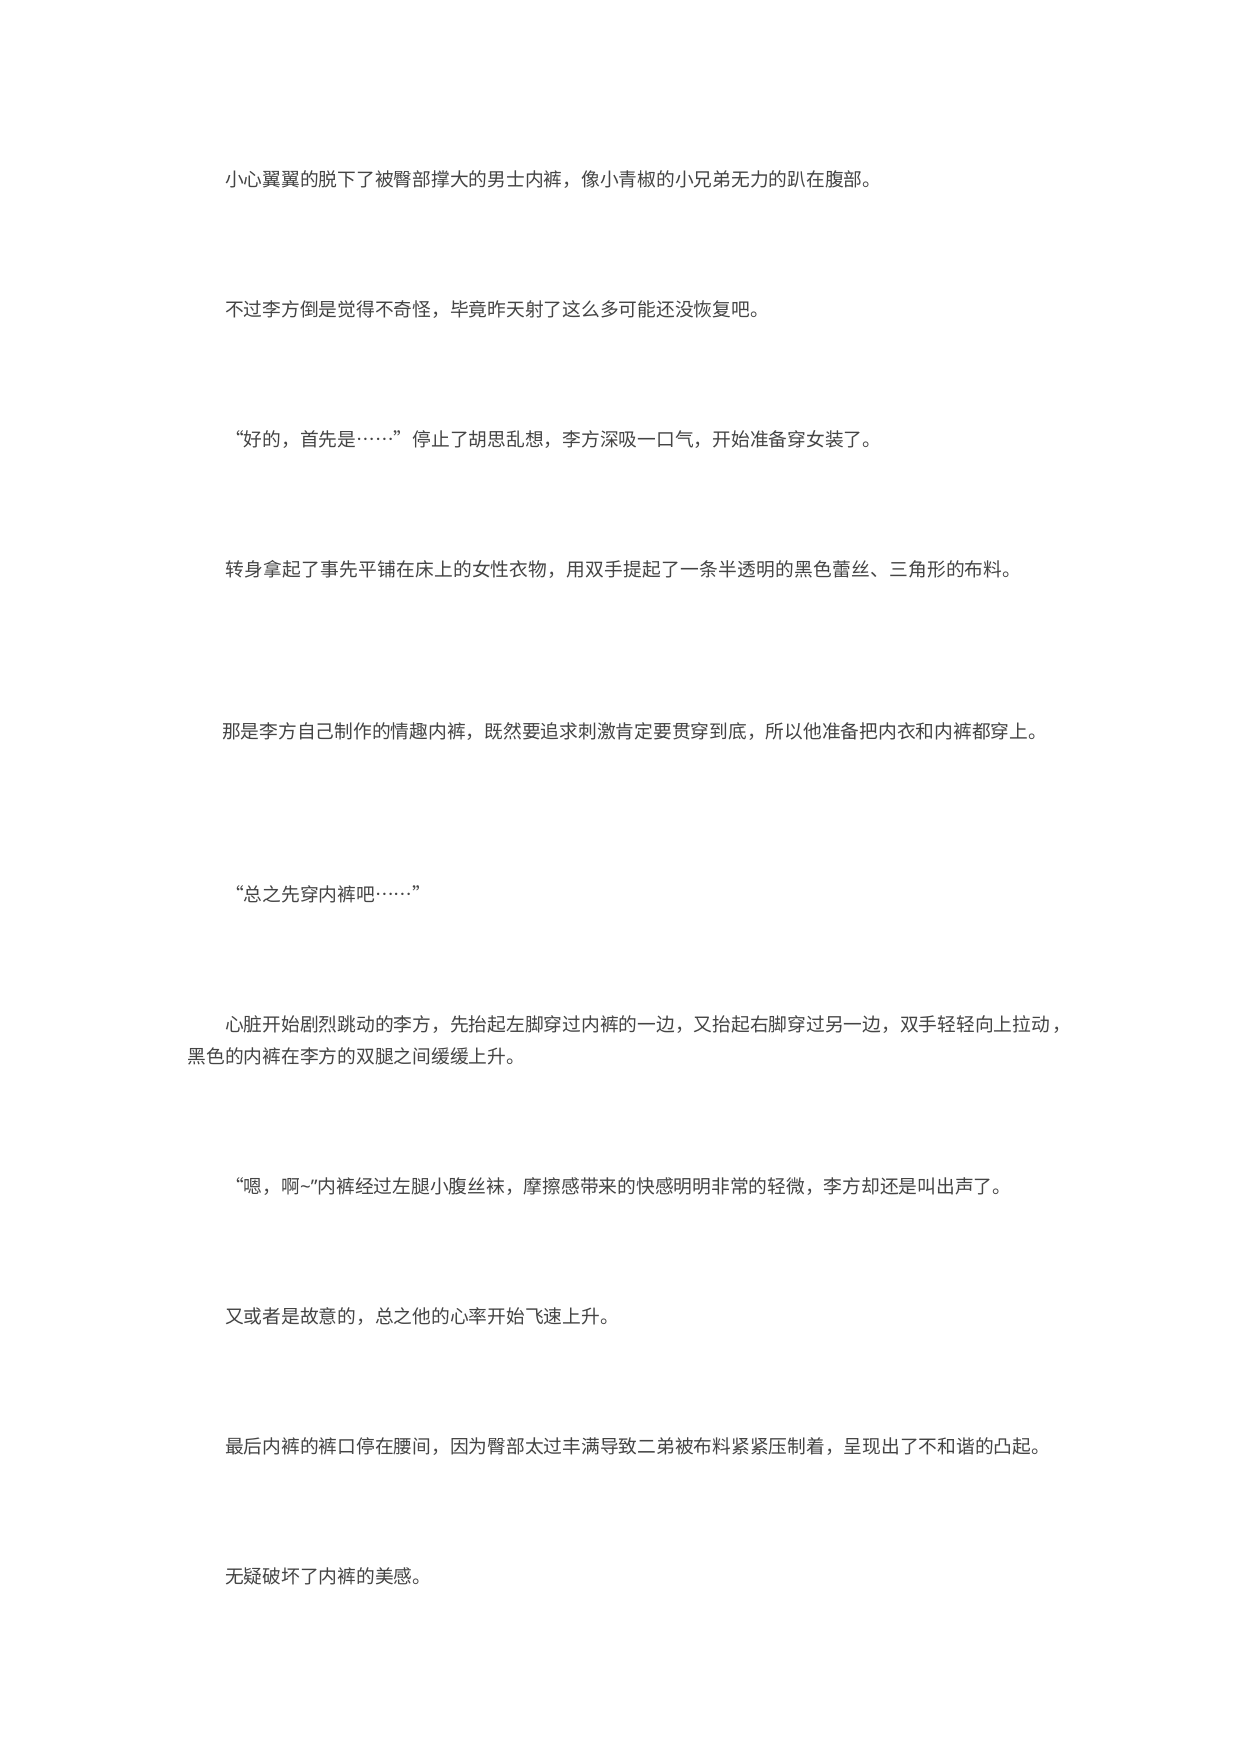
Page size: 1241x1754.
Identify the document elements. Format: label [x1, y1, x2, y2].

text [187, 162, 1053, 1592]
